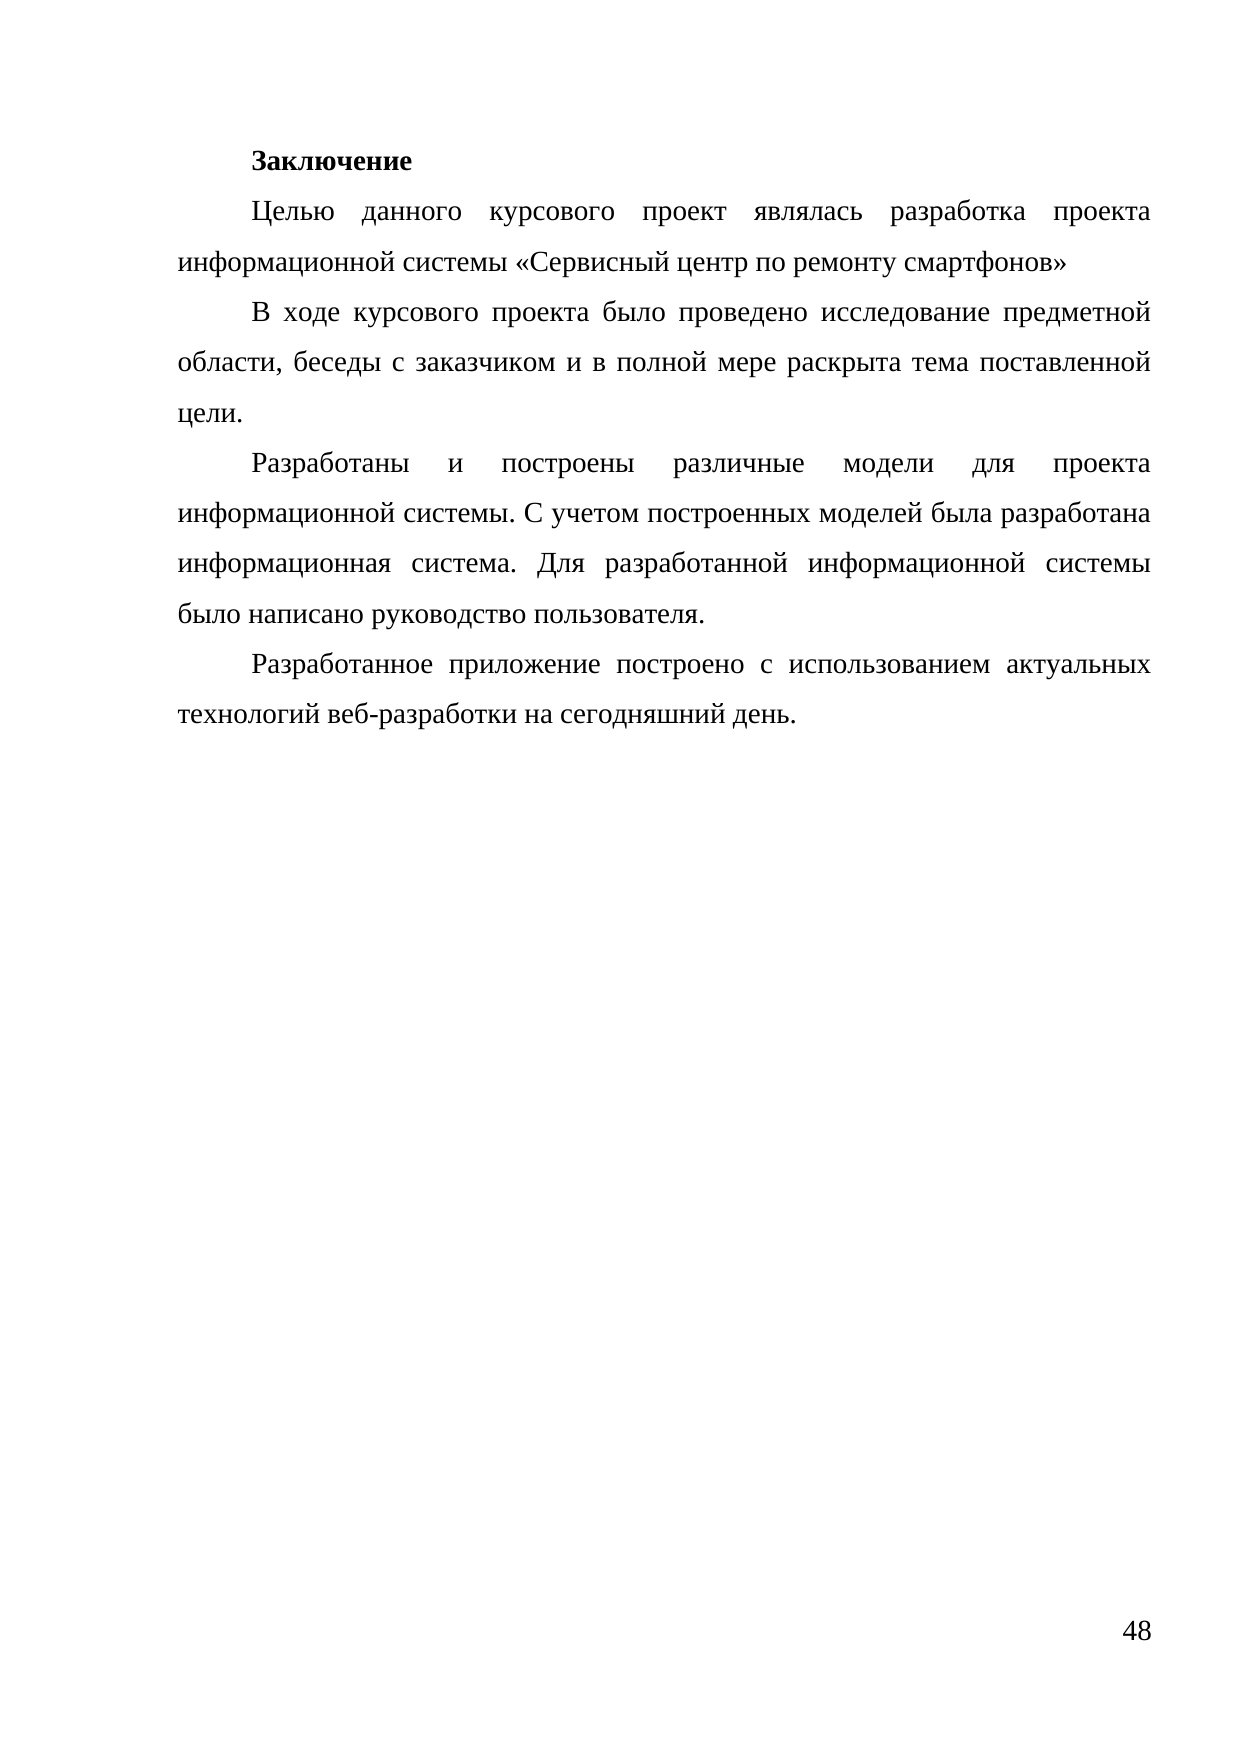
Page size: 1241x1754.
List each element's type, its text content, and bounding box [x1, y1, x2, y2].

text Разработаны и построены различные модели для проекта информационной системы. С учетом построенных моделей была разработана информационная система. Для разработанной информационной системы было написано руководство пользователя. [177, 445, 1152, 629]
text Разработанное приложение построено с использованием актуальных технологий веб-разработки на сегодняшний день. [177, 646, 1152, 730]
text Целью данного курсового проект являлась разработка проекта информационной системы «Сервисный центр по ремонту смартфонов» [177, 193, 1152, 277]
subtitle Заключение [177, 143, 1152, 177]
text В ходе курсового проекта было проведено исследование предметной области, беседы с заказчиком и в полной мере раскрыта тема поставленной цели. [177, 294, 1152, 428]
